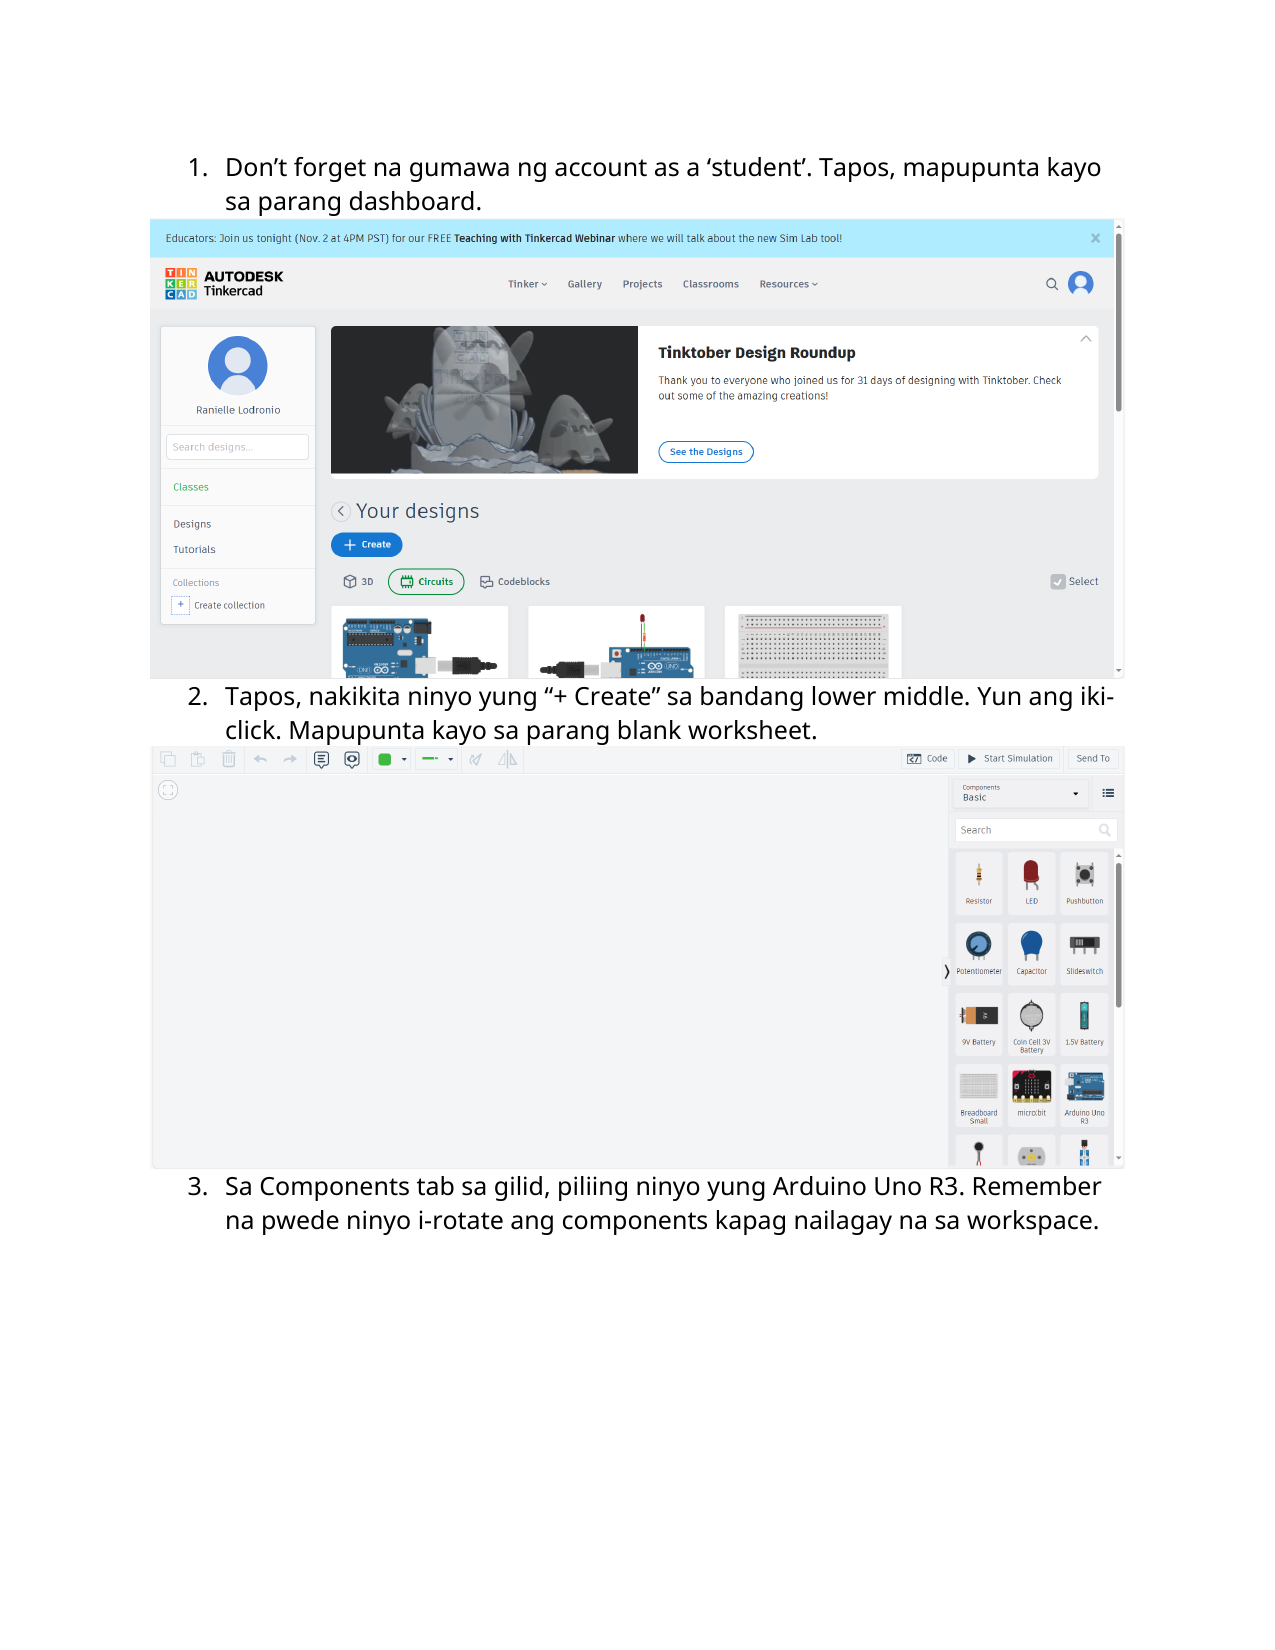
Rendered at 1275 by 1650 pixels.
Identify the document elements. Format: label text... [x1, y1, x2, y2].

picture [150, 746, 1125, 1169]
list Tapos, nakikita ninyo yung “+ Create” sa bandang lower middle. Yun ang iki-click. Mapupunta kayo sa parang blank worksheet. [187, 679, 1125, 746]
list Sa Components tab sa gilid, piliing ninyo yung Arduino Uno R3. Remember na pwede ninyo i-rotate ang components kapag nailagay na sa workspace. [187, 1169, 1125, 1236]
list Don’t forget na gumawa ng account as a ‘student’. Tapos, mapupunta kayo sa parang dashboard. [187, 150, 1125, 218]
picture [150, 218, 1125, 679]
